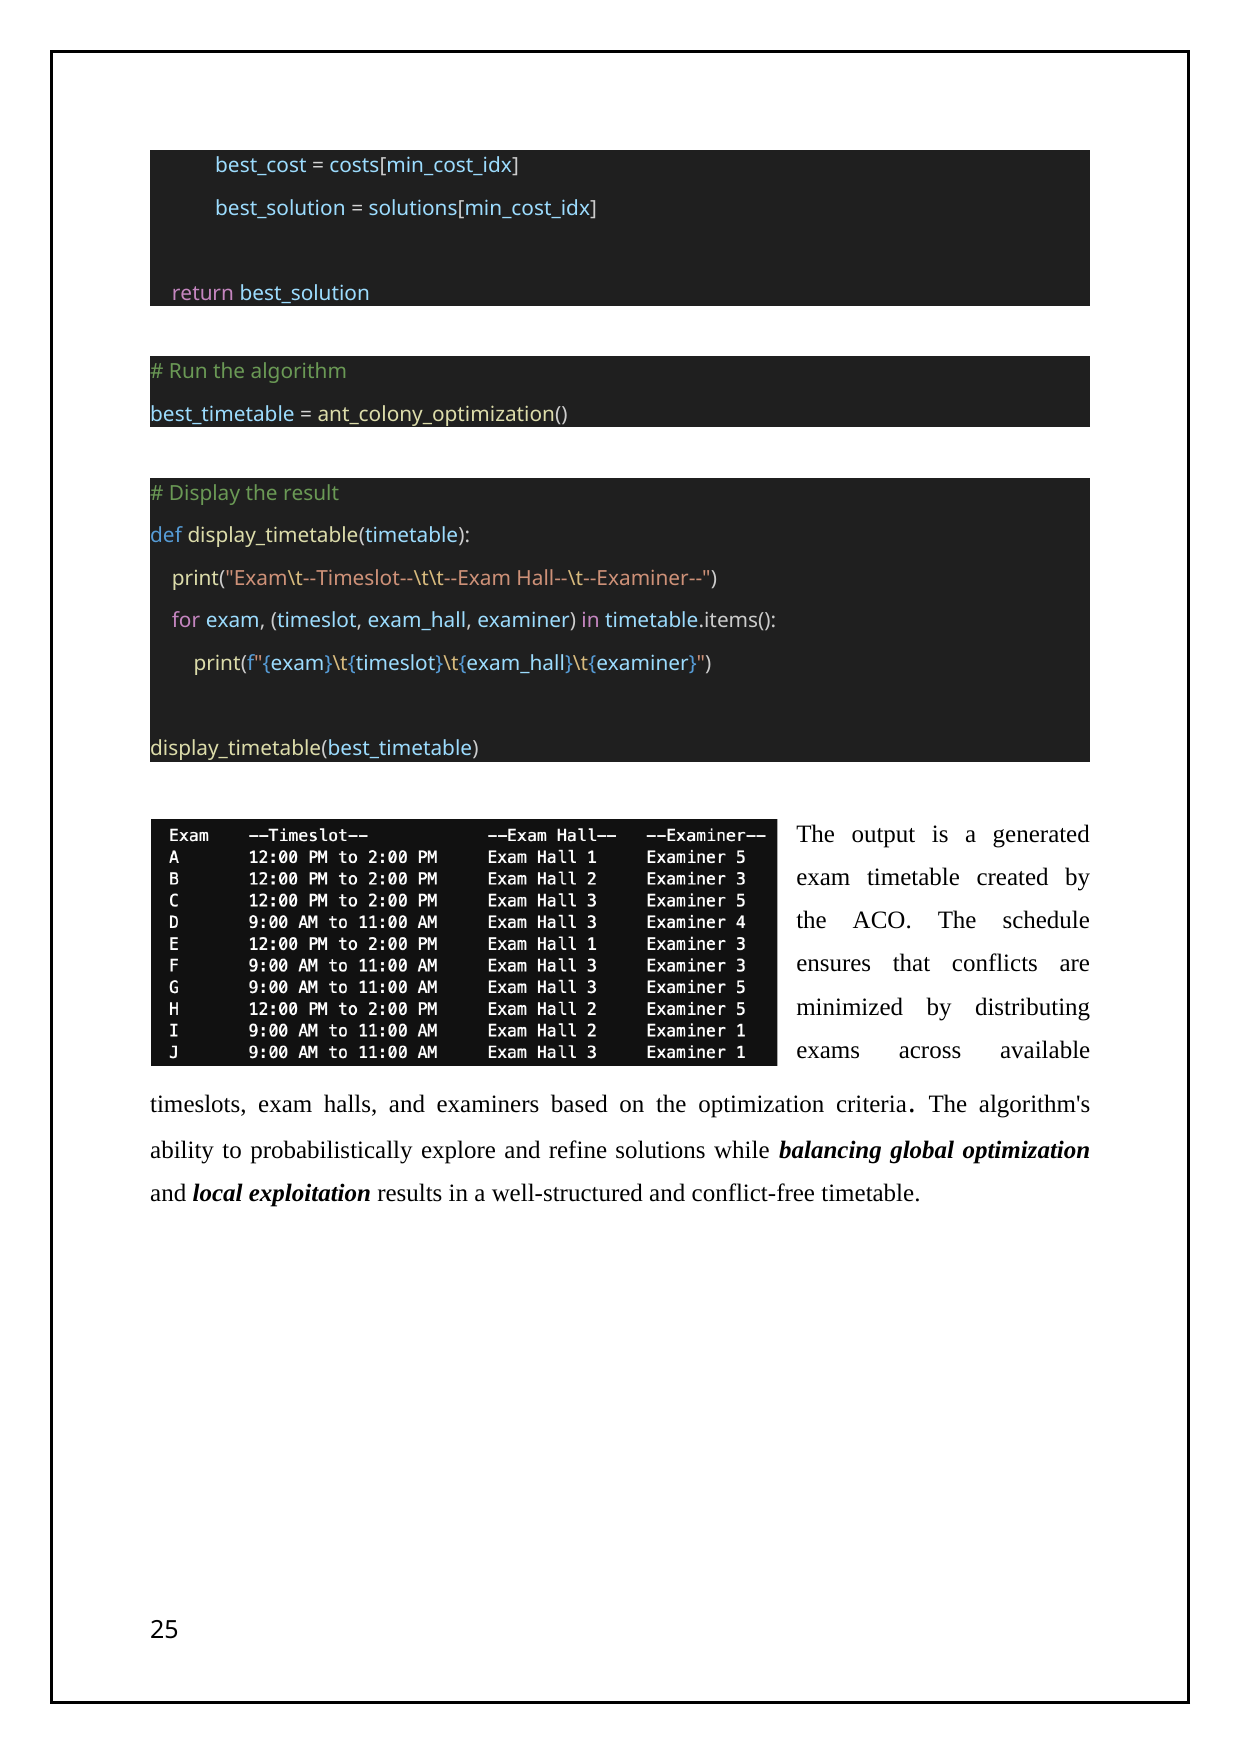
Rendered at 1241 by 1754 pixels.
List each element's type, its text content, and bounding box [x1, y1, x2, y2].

text def display_timetable(timetable): [150, 520, 1090, 549]
text print("Exam\t--Timeslot--\t\t--Exam Hall--\t--Examiner--") [150, 563, 1090, 591]
picture [150, 819, 778, 1065]
text display_timetable(best_timetable) [150, 733, 1090, 762]
text return best_solution [150, 278, 1090, 306]
text best_solution = solutions[min_cost_idx] [150, 193, 1090, 221]
text best_timetable = ant_colony_optimization() [150, 399, 1090, 427]
text # Display the result [150, 478, 1090, 506]
text best_cost = costs[min_cost_idx] [150, 150, 1090, 178]
text # Run the algorithm [150, 356, 1090, 385]
text print(f"{exam}\t{timeslot}\t{exam_hall}\t{examiner}") [150, 648, 1090, 677]
text for exam, (timeslot, exam_hall, examiner) in timetable.items(): [150, 606, 1090, 634]
